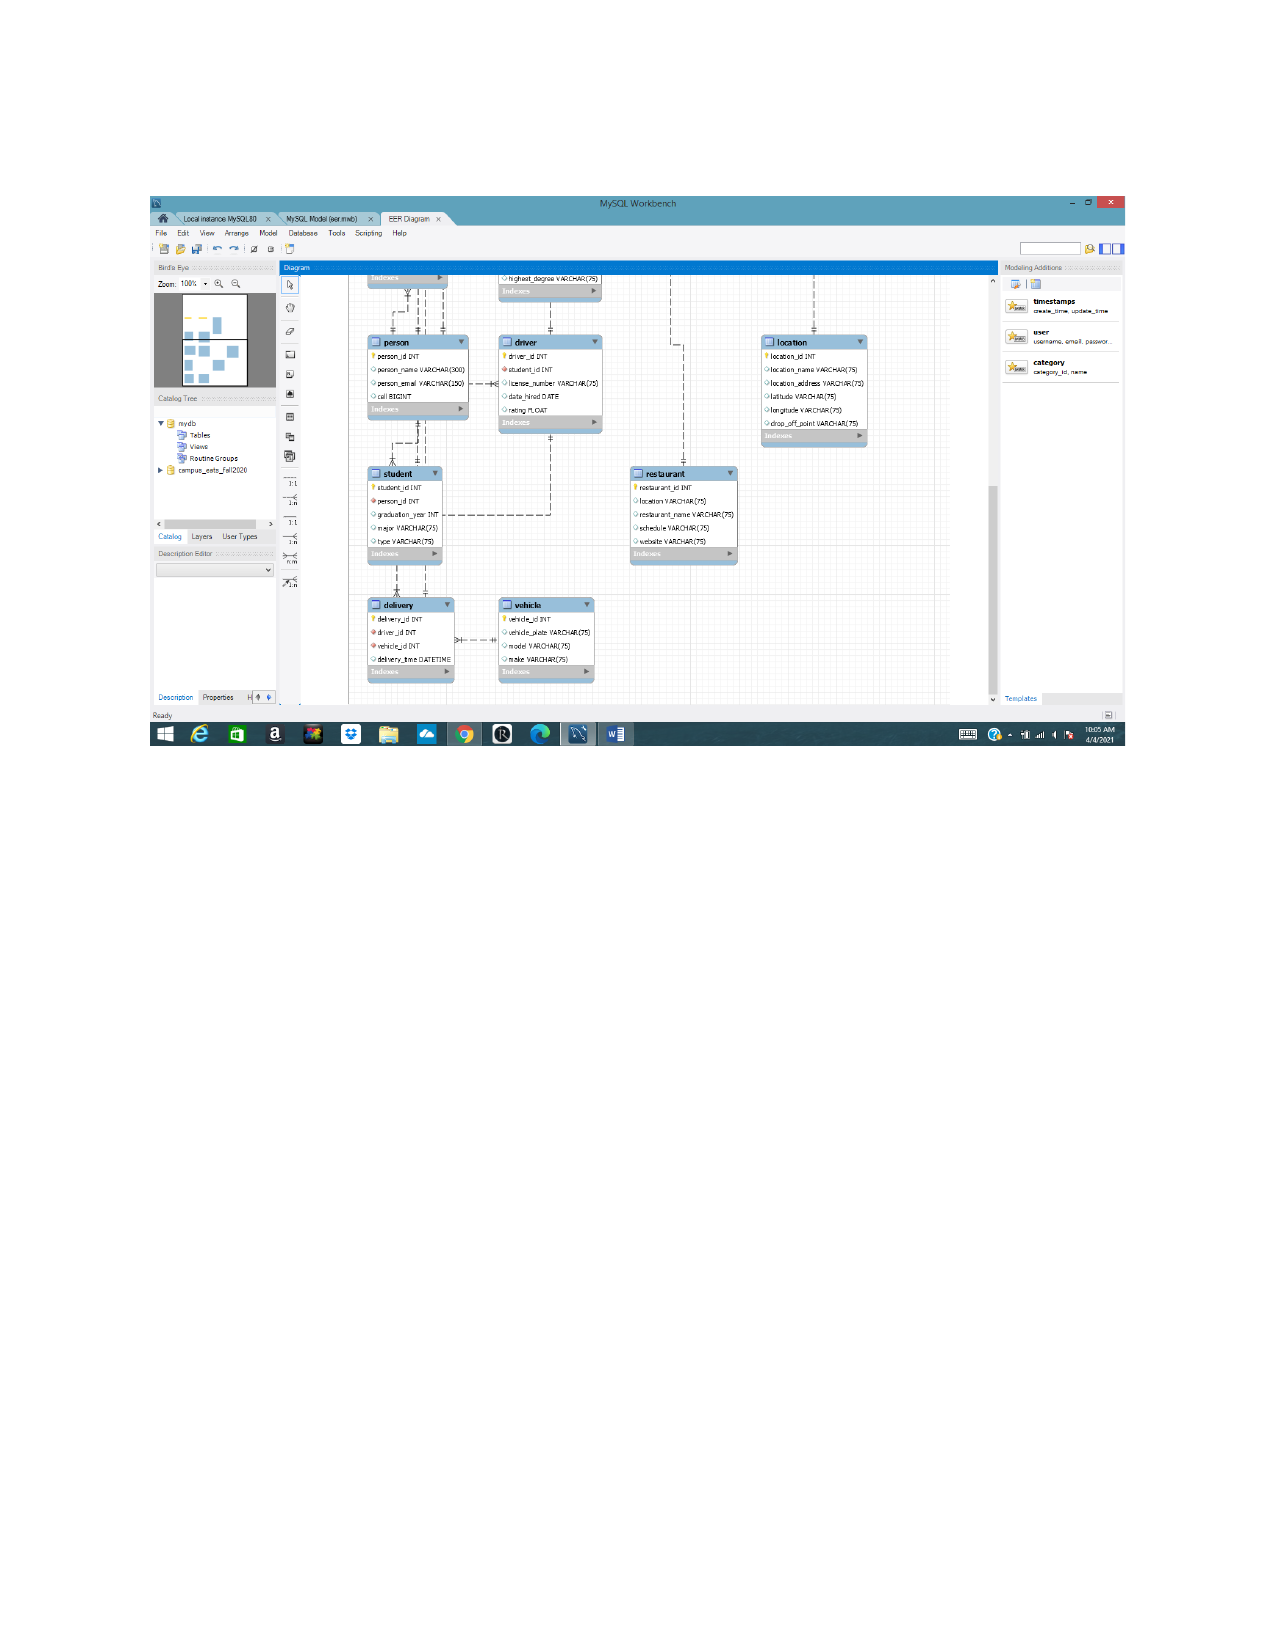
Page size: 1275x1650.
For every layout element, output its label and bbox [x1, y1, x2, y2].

picture [150, 196, 1125, 746]
